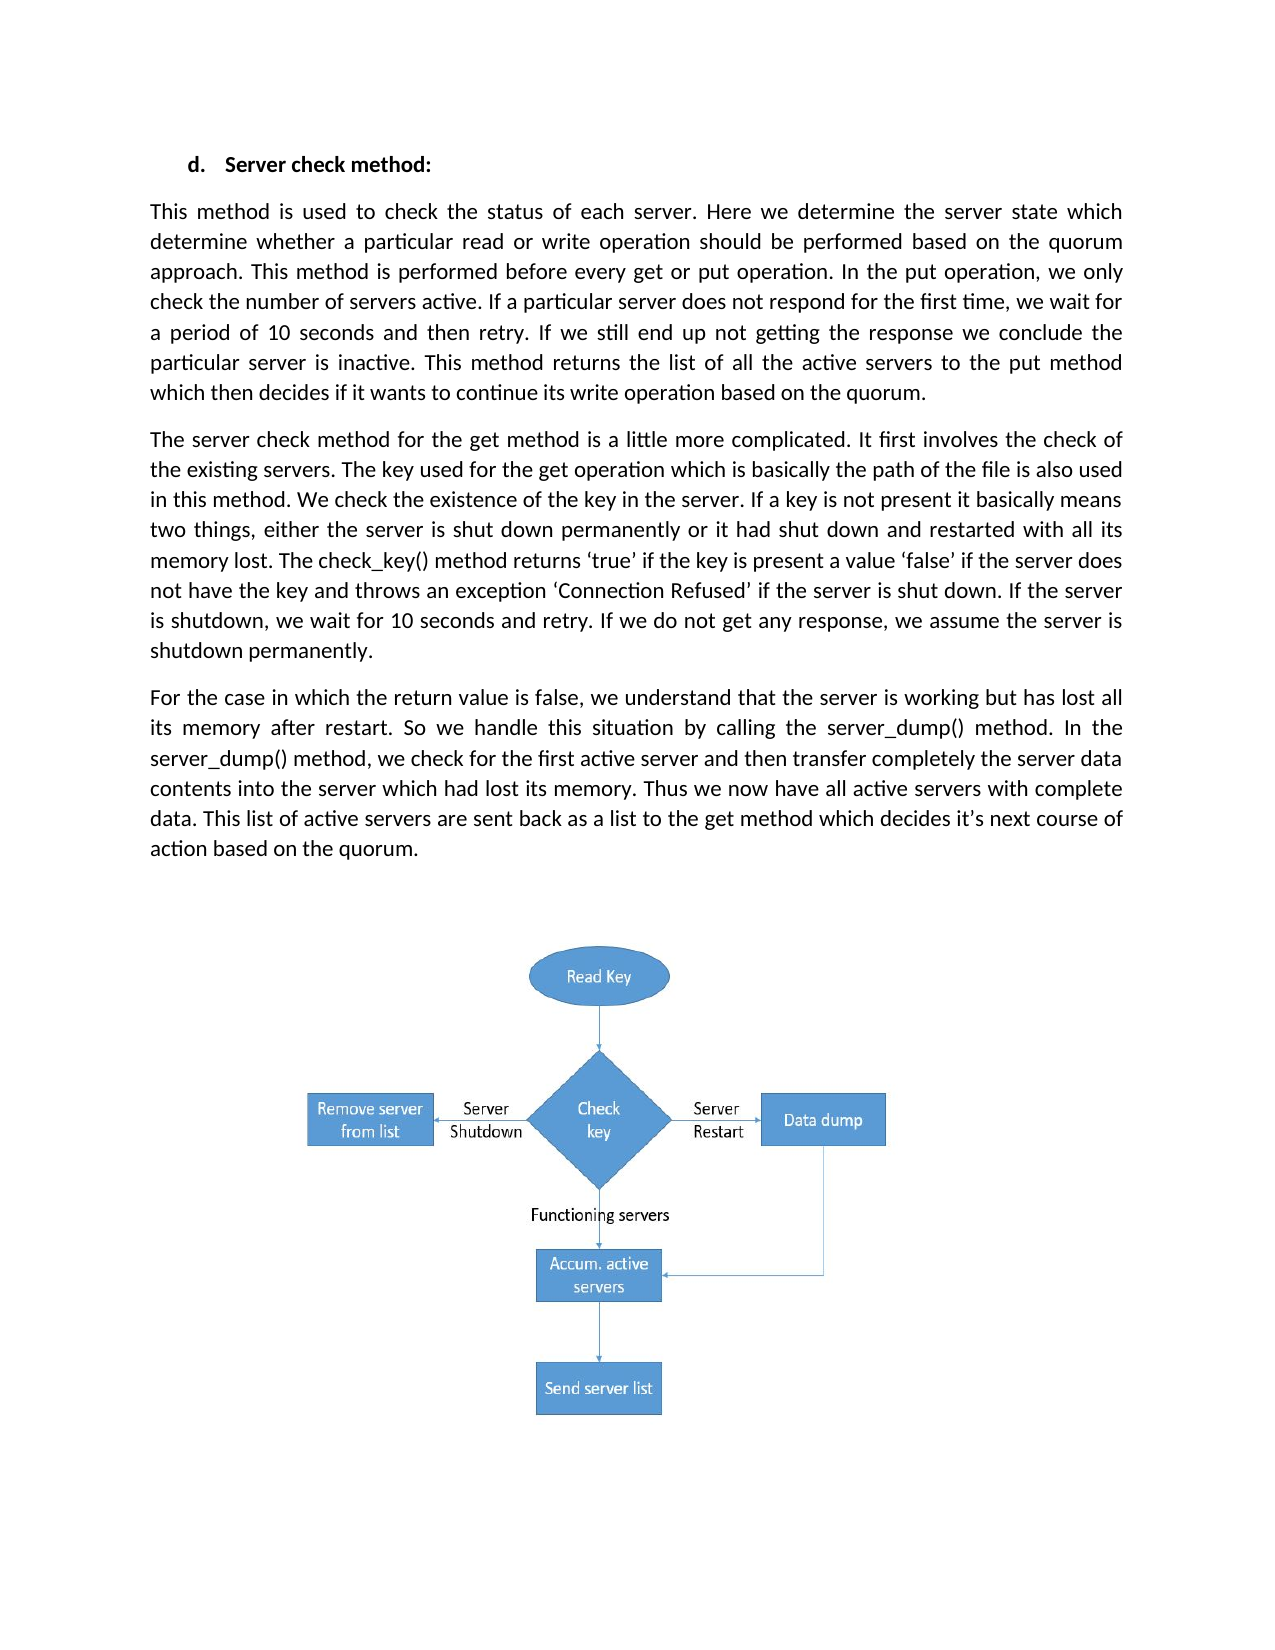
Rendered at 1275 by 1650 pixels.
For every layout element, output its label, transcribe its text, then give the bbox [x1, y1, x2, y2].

picture [246, 928, 1029, 1463]
list Server check method: [187, 150, 1125, 178]
text This method is used to check the status of each server. Here we determine the server state which determine whether a particular read or write operation should be performed based on the quorum approach. This method is performed before every get or put operation. In the put operation, we only check the number of servers active. If a particular server does not respond for the first time, we wait for a period of 10 seconds and then retry. If we still end up not getting the response we conclude the particular server is inactive. This method returns the list of all the active servers to the put method which then decides if it wants to continue its write operation based on the quorum. [150, 197, 1125, 406]
text The server check method for the get method is a little more complicated. It first involves the check of the existing servers. The key used for the get operation which is basically the path of the file is also used in this method. We check the existence of the key in the server. If a key is not present it basically means two things, either the server is shut down permanently or it had shut down and restarted with all its memory lost. The check_key() method returns ‘true’ if the key is present a value ‘false’ if the server does not have the key and throws an exception ‘Connection Refused’ if the server is shut down. If the server is shutdown, we wait for 10 seconds and retry. If we do not get any response, we assume the server is shutdown permanently. [150, 425, 1125, 664]
text For the case in which the return value is false, we understand that the server is working but has lost all its memory after restart. So we handle this situation by calling the server_dump() method. In the server_dump() method, we check for the first active server and then transfer completely the server data contents into the server which had lost its memory. Thus we now have all active servers with complete data. This list of active servers are sent back as a list to the get method which decides it’s next course of action based on the quorum. [150, 683, 1125, 862]
